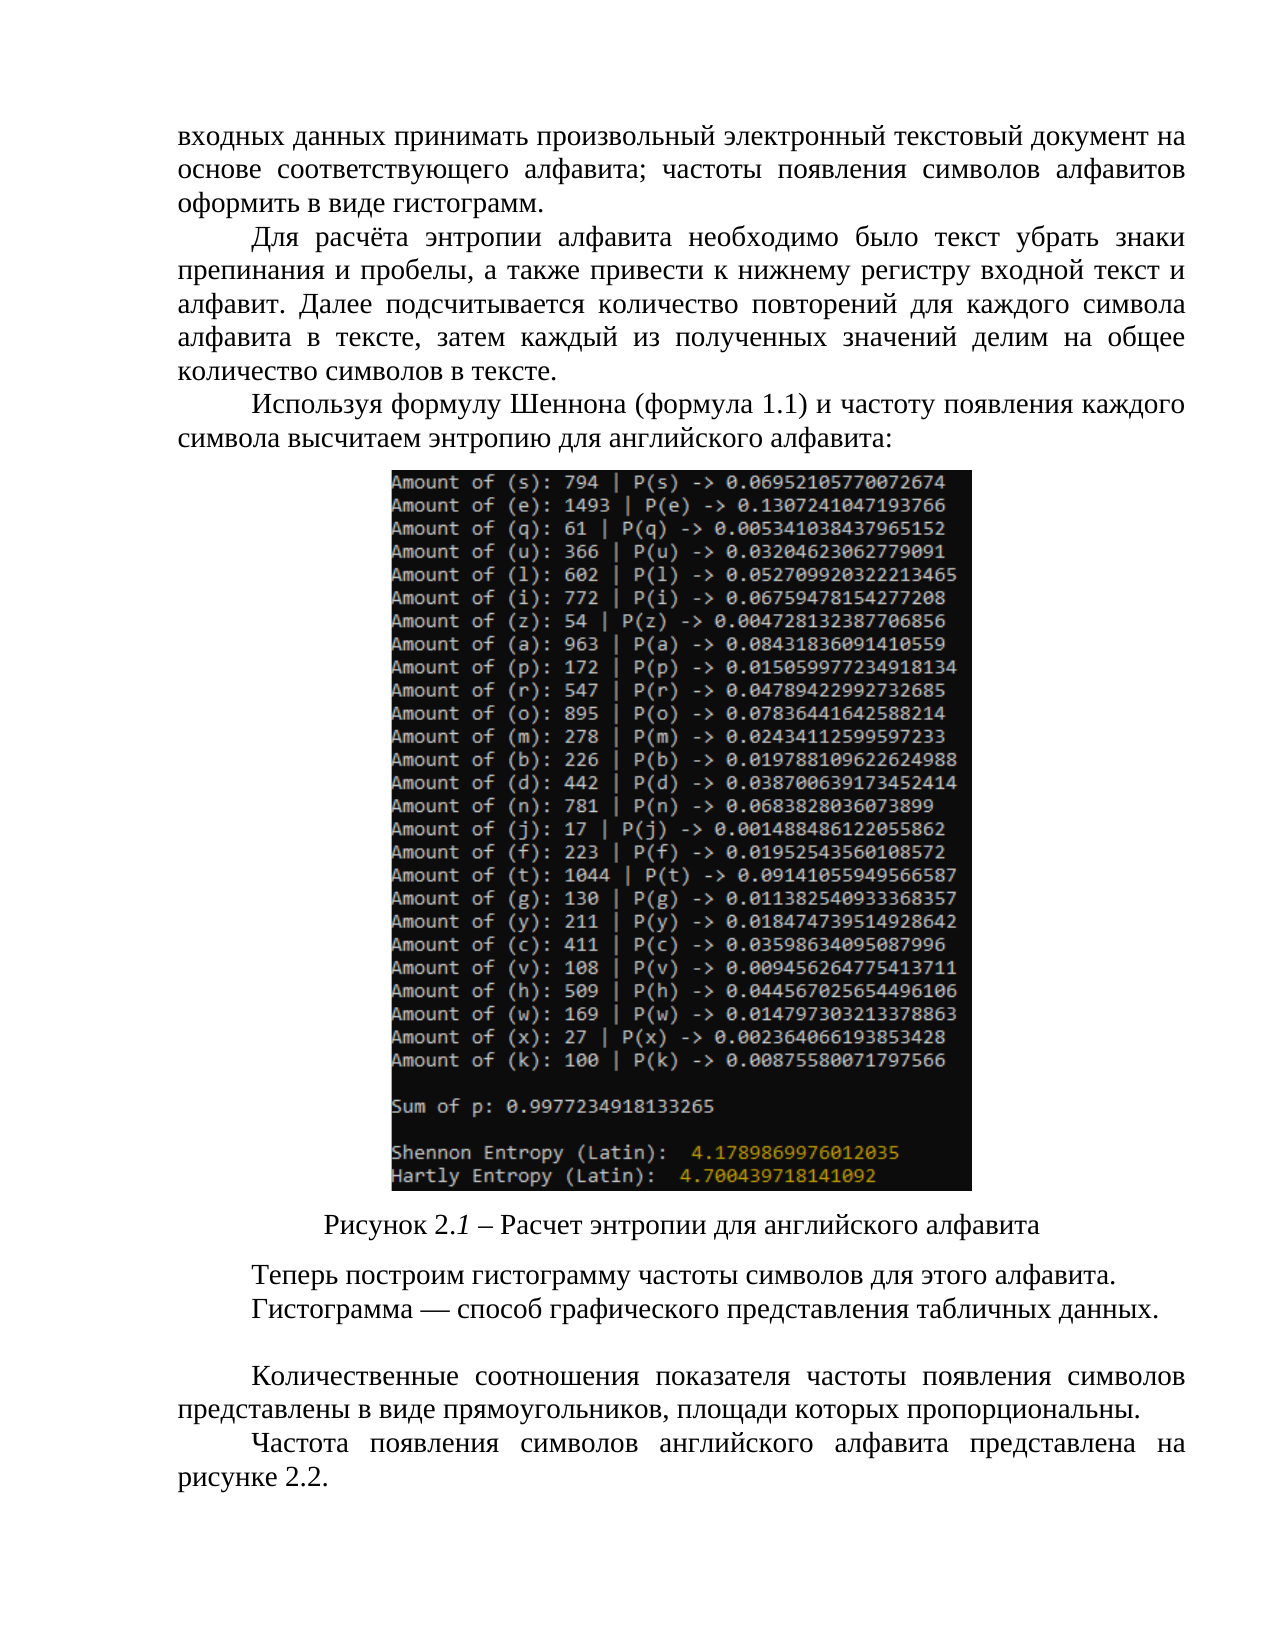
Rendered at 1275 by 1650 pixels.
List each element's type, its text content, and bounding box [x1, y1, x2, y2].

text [177, 118, 1186, 219]
text Для расчёта энтропии алфавита необходимо было текст убрать знаки препинания и пробелы, а также привести к нижнему регистру входной текст и алфавит. Далее подсчитывается количество повторений для каждого символа алфавита в тексте, затем каждый из полученных значений делим на общее количество символов в тексте. [177, 219, 1186, 386]
picture [391, 470, 972, 1191]
text Используя формулу Шеннона (формула 1.1) и частоту появления каждого символа высчитаем энтропию для английского алфавита: [177, 386, 1186, 453]
text Рисунок 2.1 – Расчет энтропии для английского алфавита [177, 1207, 1186, 1241]
text Гистограмма — способ графического представления табличных данных. [177, 1291, 1186, 1324]
text Частота появления символов английского алфавита представлена на рисунке 2.2. [177, 1425, 1186, 1492]
text Количественные соотношения показателя частоты появления символов представлены в виде прямоугольников, площади которых пропорциональны. [177, 1358, 1186, 1425]
text Теперь построим гистограмму частоты символов для этого алфавита. [177, 1257, 1186, 1291]
